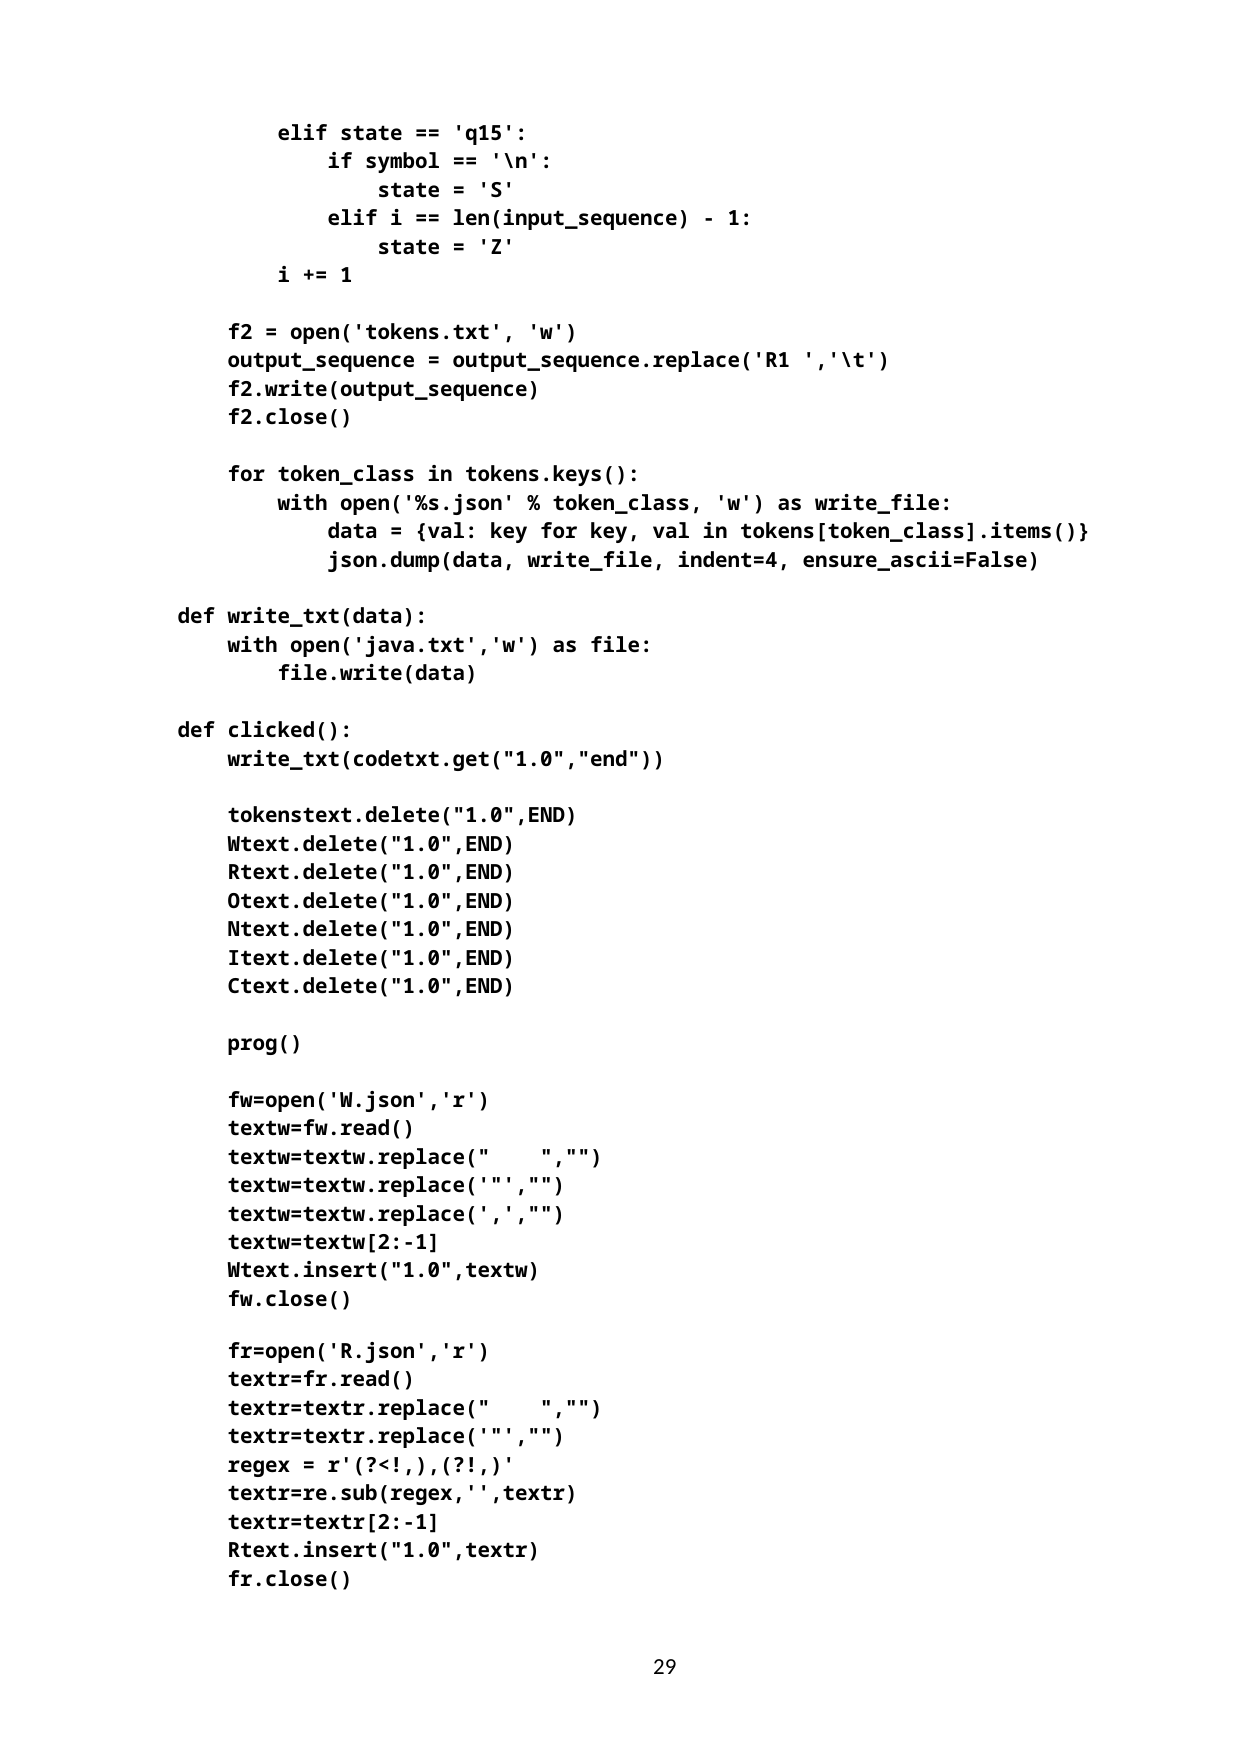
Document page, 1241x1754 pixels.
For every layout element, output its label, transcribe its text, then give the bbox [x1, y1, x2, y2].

text def clicked(): [177, 715, 1152, 744]
text Rtext.insert("1.0",textr) [177, 1535, 1152, 1564]
text Wtext.delete("1.0",END) [177, 829, 1152, 857]
text state = 'S' [177, 175, 1152, 203]
text f2.write(output_sequence) [177, 374, 1152, 402]
text Otext.delete("1.0",END) [177, 886, 1152, 914]
text textw=textw.replace(',',"") [177, 1199, 1152, 1227]
text write_txt(codetxt.get("1.0","end")) [177, 744, 1152, 772]
text fw=open('W.json','r') [177, 1085, 1152, 1113]
text f2.close() [177, 402, 1152, 431]
text data = {val: key for key, val in tokens[token_class].items()} [177, 516, 1152, 545]
text Ntext.delete("1.0",END) [177, 914, 1152, 943]
text textw=textw.replace('"',"") [177, 1170, 1152, 1199]
text Rtext.delete("1.0",END) [177, 857, 1152, 886]
text textr=textr.replace(" ","") [177, 1393, 1152, 1421]
text Itext.delete("1.0",END) [177, 943, 1152, 971]
text file.write(data) [177, 658, 1152, 687]
text textw=textw.replace(" ","") [177, 1142, 1152, 1170]
text fr.close() [177, 1564, 1152, 1592]
text regex = r'(?<!,),(?!,)' [177, 1450, 1152, 1478]
text state = 'Z' [177, 232, 1152, 260]
text fr=open('R.json','r') [177, 1336, 1152, 1364]
text prog() [177, 1028, 1152, 1057]
text json.dump(data, write_file, indent=4, ensure_ascii=False) [177, 545, 1152, 573]
text Ctext.delete("1.0",END) [177, 971, 1152, 1000]
text if symbol == '\n': [177, 147, 1152, 175]
text Wtext.insert("1.0",textw) [177, 1256, 1152, 1284]
text fw.close() [177, 1284, 1152, 1312]
text textr=fr.read() [177, 1364, 1152, 1393]
text textw=fw.read() [177, 1113, 1152, 1142]
text tokenstext.delete("1.0",END) [177, 801, 1152, 829]
text textw=textw[2:-1] [177, 1227, 1152, 1256]
text textr=re.sub(regex,'',textr) [177, 1478, 1152, 1507]
text with open('java.txt','w') as file: [177, 630, 1152, 658]
text f2 = open('tokens.txt', 'w') [177, 317, 1152, 346]
text output_sequence = output_sequence.replace('R1 ','\t') [177, 346, 1152, 374]
text def write_txt(data): [177, 602, 1152, 630]
text for token_class in tokens.keys(): [177, 459, 1152, 488]
text elif state == 'q15': [177, 118, 1152, 147]
text textr=textr[2:-1] [177, 1507, 1152, 1535]
text i += 1 [177, 260, 1152, 289]
text textr=textr.replace('"',"") [177, 1421, 1152, 1450]
text with open('%s.json' % token_class, 'w') as write_file: [177, 488, 1152, 516]
text elif i == len(input_sequence) - 1: [177, 203, 1152, 232]
